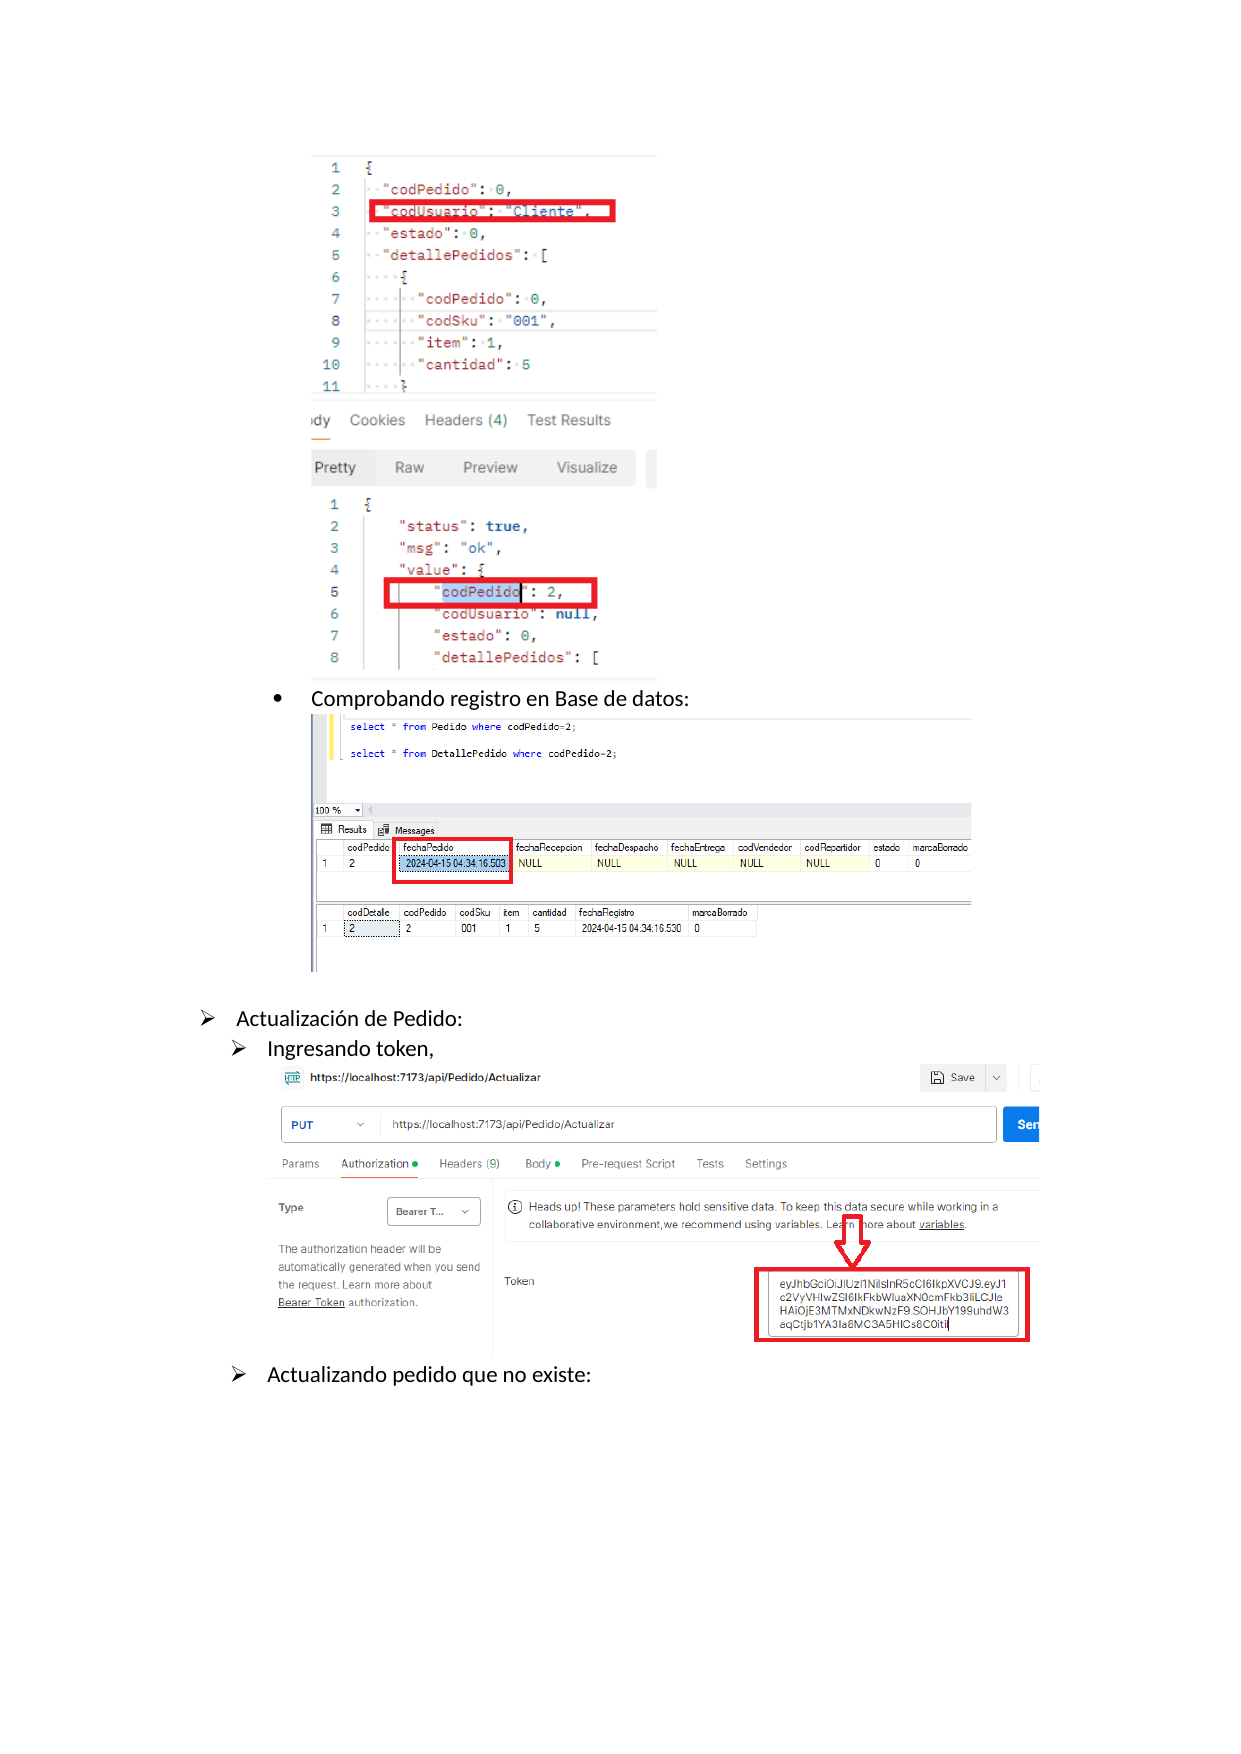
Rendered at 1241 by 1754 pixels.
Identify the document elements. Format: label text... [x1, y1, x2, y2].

list Actualización de Pedido: [199, 1004, 1063, 1032]
list Comprobando registro en Base de datos: [274, 684, 1063, 712]
list Actualizando pedido que no existe: [229, 1360, 1063, 1388]
picture [311, 714, 972, 972]
picture [267, 1064, 1040, 1358]
list Ingresando token, [229, 1034, 1063, 1062]
picture [311, 147, 657, 683]
